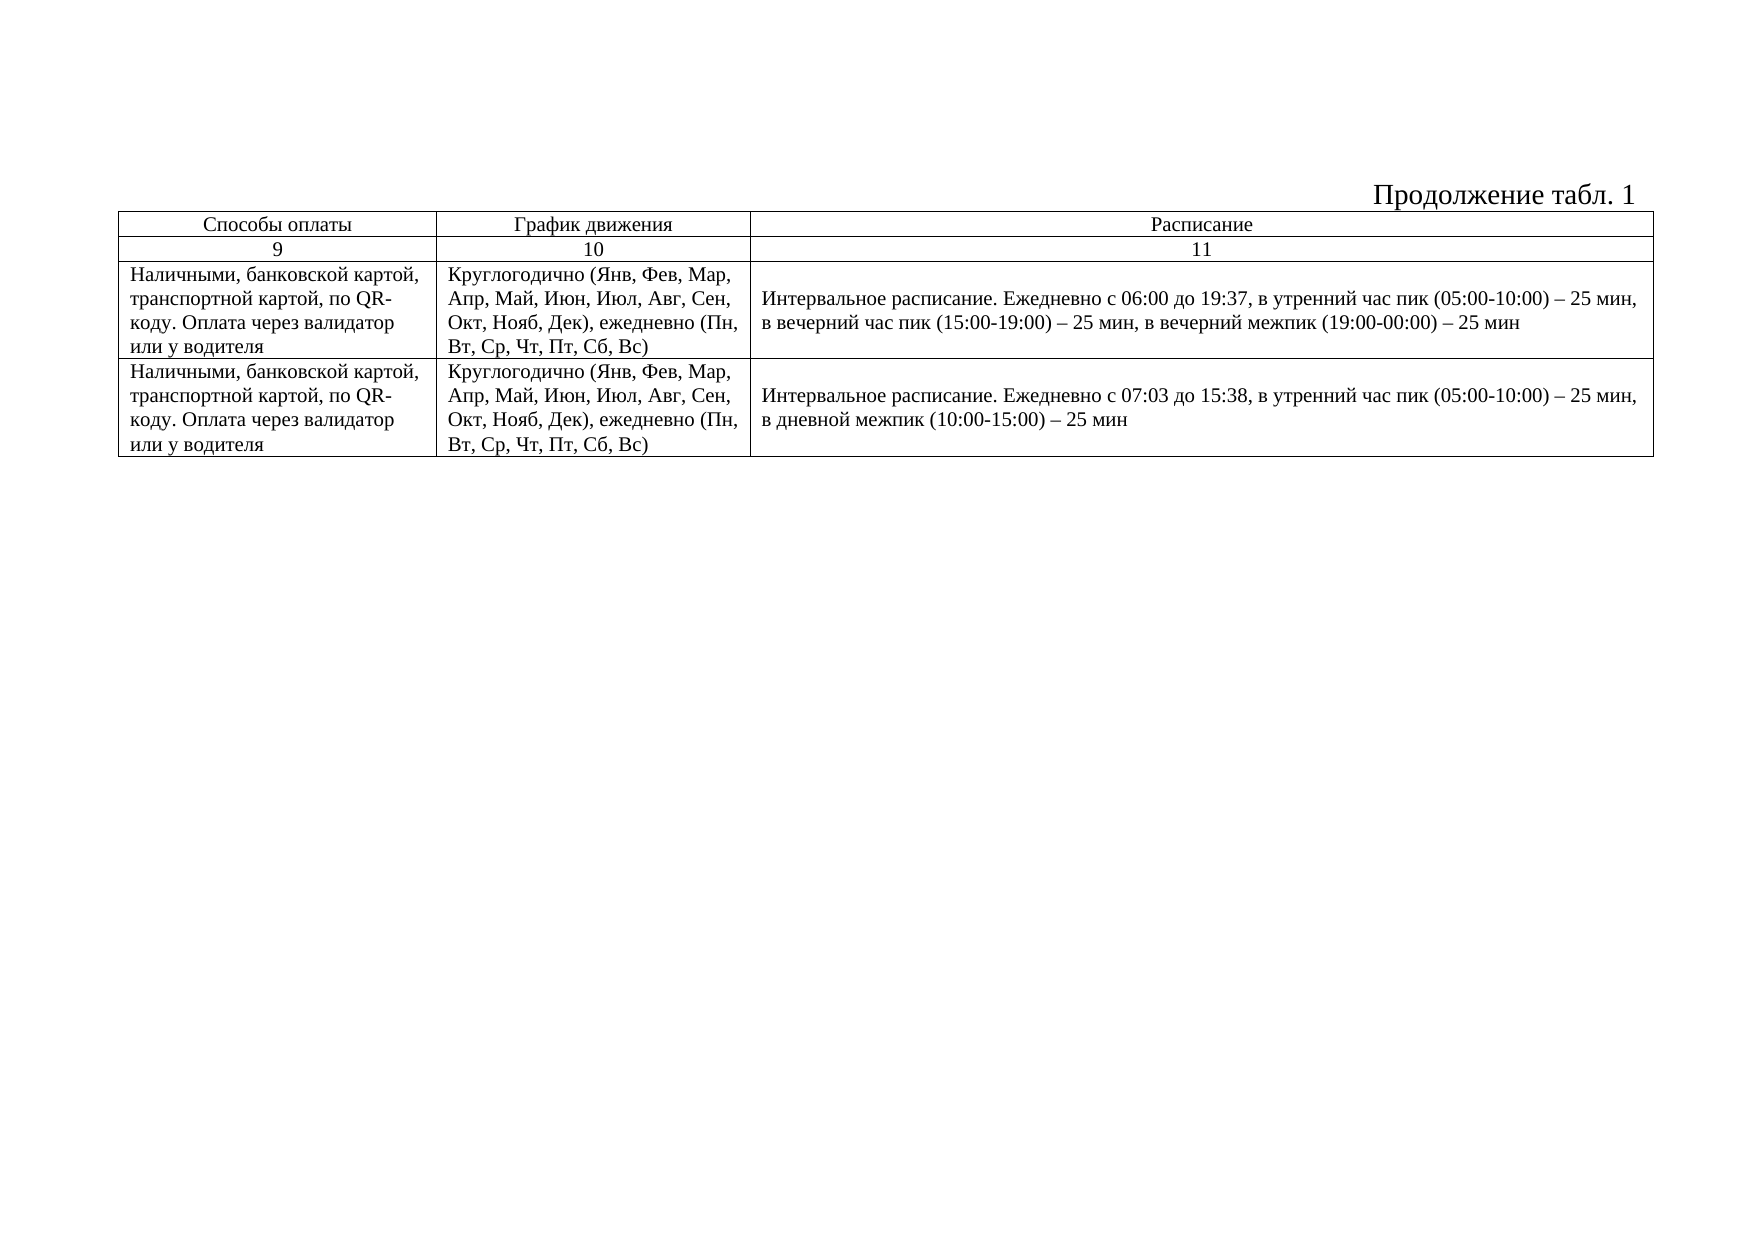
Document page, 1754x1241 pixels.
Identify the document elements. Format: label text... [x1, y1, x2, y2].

table_cell 11 [751, 237, 1653, 261]
table_cell 9 [119, 237, 436, 261]
table_cell Интервальное расписание. Ежедневно с 06:00 до 19:37, в утренний час пик (05:00-10:00) – 25 мин, в вечерний час пик (15:00-19:00) – 25 мин, в вечерний межпик (19:00-00:00) – 25 мин [751, 262, 1653, 358]
table_cell Круглогодично (Янв, Фев, Мар, Апр, Май, Июн, Июл, Авг, Сен, Окт, Нояб, Дек), ежедневно (Пн, Вт, Ср, Чт, Пт, Сб, Вс) [437, 359, 750, 456]
table_header Расписание [751, 212, 1653, 236]
table_cell Наличными, банковской картой, транспортной картой, по QR-коду. Оплата через валидатор или у водителя [119, 359, 436, 456]
text Продолжение табл. 1 [118, 177, 1636, 211]
table_header График движения [437, 212, 750, 236]
table_header Способы оплаты [119, 212, 436, 236]
table_cell Наличными, банковской картой, транспортной картой, по QR-коду. Оплата через валидатор или у водителя [119, 262, 436, 358]
table_cell Интервальное расписание. Ежедневно с 07:03 до 15:38, в утренний час пик (05:00-10:00) – 25 мин, в дневной межпик (10:00-15:00) – 25 мин [751, 359, 1653, 456]
table_cell 10 [437, 237, 750, 261]
table_cell Круглогодично (Янв, Фев, Мар, Апр, Май, Июн, Июл, Авг, Сен, Окт, Нояб, Дек), ежедневно (Пн, Вт, Ср, Чт, Пт, Сб, Вс) [437, 262, 750, 358]
